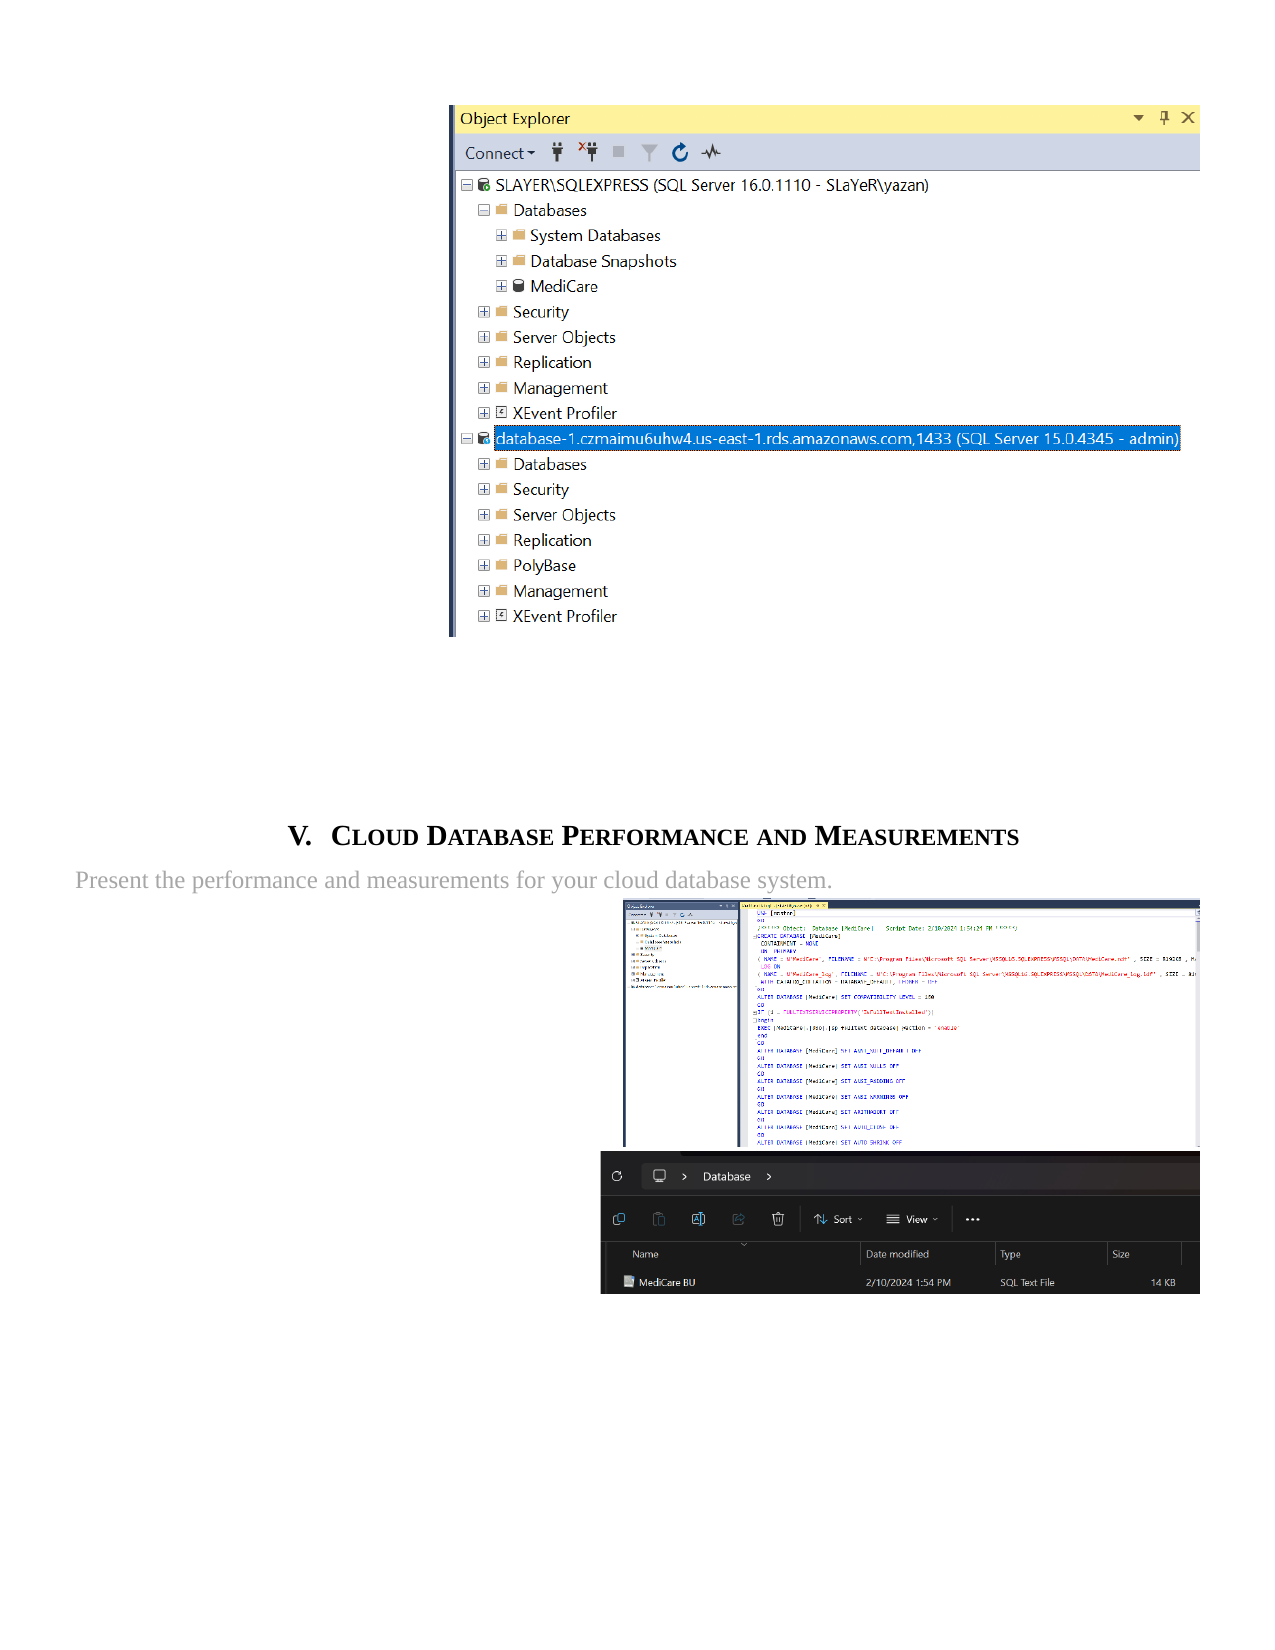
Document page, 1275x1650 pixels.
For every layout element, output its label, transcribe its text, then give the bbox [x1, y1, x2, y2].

picture [449, 105, 1200, 637]
list Cloud Database Performance and Measurements [131, 818, 1200, 852]
picture [600, 1151, 1200, 1294]
picture [623, 898, 1200, 1147]
text Present the performance and measurements for your cloud database system. [75, 865, 1200, 894]
